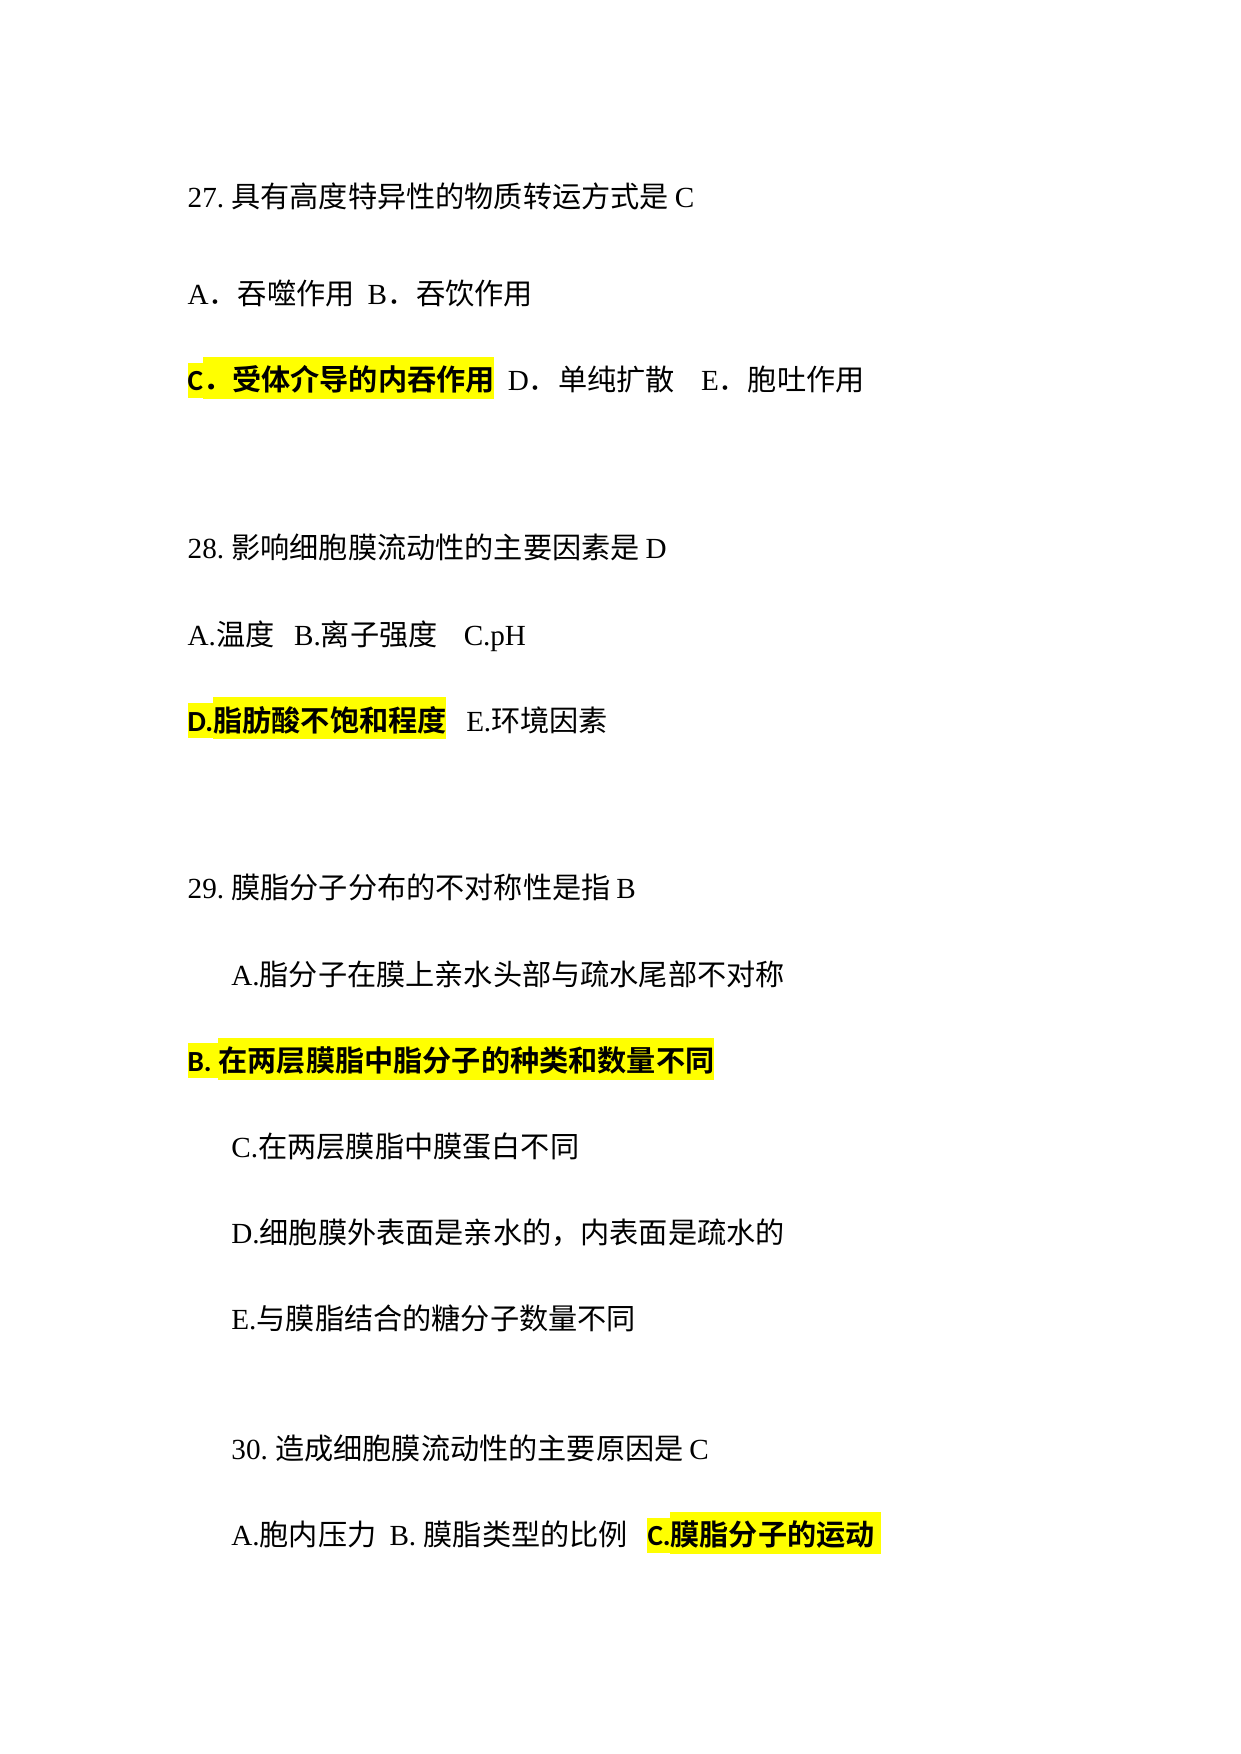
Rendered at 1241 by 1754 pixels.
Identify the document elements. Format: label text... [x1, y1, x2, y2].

list 具有高度特异性的物质转运方式是C A．吞噬作用 B．吞饮作用 [187, 162, 1053, 324]
text A.温度 B.离子强度 C.pH [187, 600, 1053, 665]
text E.与膜脂结合的糖分子数量不同 [187, 1284, 1053, 1398]
text D.脂肪酸不饱和程度 E.环境因素 [187, 686, 1053, 751]
text 29. 膜脂分子分布的不对称性是指B [187, 854, 1053, 919]
text B. 在两层膜脂中脂分子的种类和数量不同 [187, 1026, 1053, 1091]
list C．受体介导的内吞作用 D．单纯扩散 E．胞吐作用 [187, 346, 1053, 411]
text C.在两层膜脂中膜蛋白不同 [187, 1112, 1053, 1177]
text A.胞内压力 B. 膜脂类型的比例 C.膜脂分子的运动 [187, 1501, 1053, 1566]
text 28. 影响细胞膜流动性的主要因素是D [187, 513, 1053, 578]
text A.脂分子在膜上亲水头部与疏水尾部不对称 [187, 940, 1053, 1005]
text 30. 造成细胞膜流动性的主要原因是C [187, 1414, 1053, 1479]
text D.细胞膜外表面是亲水的，内表面是疏水的 [187, 1198, 1053, 1263]
